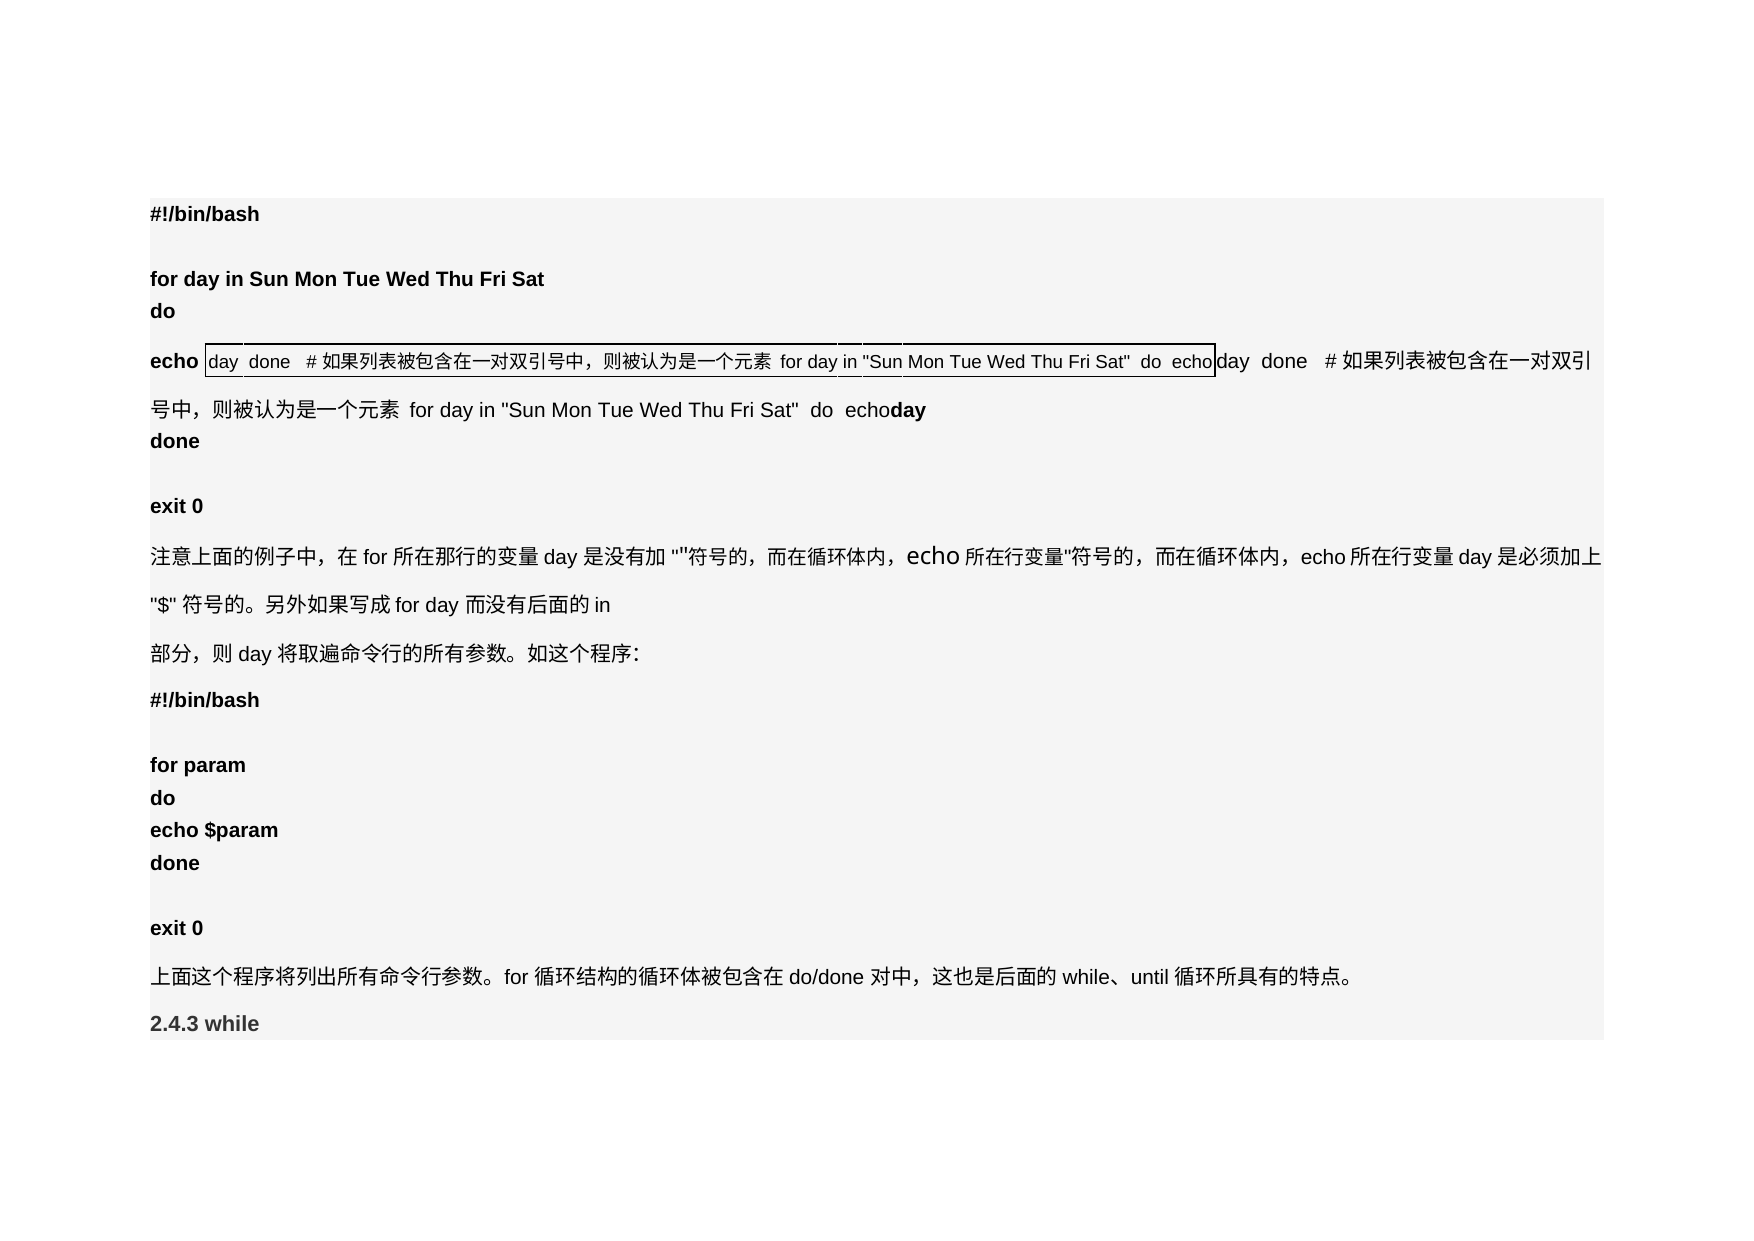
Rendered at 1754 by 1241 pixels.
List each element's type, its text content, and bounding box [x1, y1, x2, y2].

text 部分，则 day 将取遍命令行的所有参数。如这个程序： [150, 636, 1604, 668]
text 2.4.3 while [150, 1008, 1604, 1040]
text 注意上面的例子中，在 for 所在那行的变量 day 是没有加 ""符号的，而在循环体内，echo所在行变量"符号的，而在循环体内，echo所在行变量day 是必须加上 "$" 符号的。另外如果写成 for day 而没有后面的 in [150, 523, 1604, 620]
text 上面这个程序将列出所有命令行参数。for 循环结构的循环体被包含在 do/done 对中，这也是后面的 while、until 循环所具有的特点。 [150, 959, 1604, 992]
text #!/bin/bash for param do echo $param done exit 0 [150, 684, 1604, 944]
text #!/bin/bash for day in Sun Mon Tue Wed Thu Fri Sat do echo day done # 如果列表被包含在一对双引号中，则被认为是一个元素 for day in "Sun Mon Tue Wed Thu Fri Sat" do echoday done # 如果列表被包含在一对双引号中，则被认为是一个元素 for day in "Sun Mon Tue Wed Thu Fri Sat" do echoday done exit 0 [150, 198, 1604, 523]
